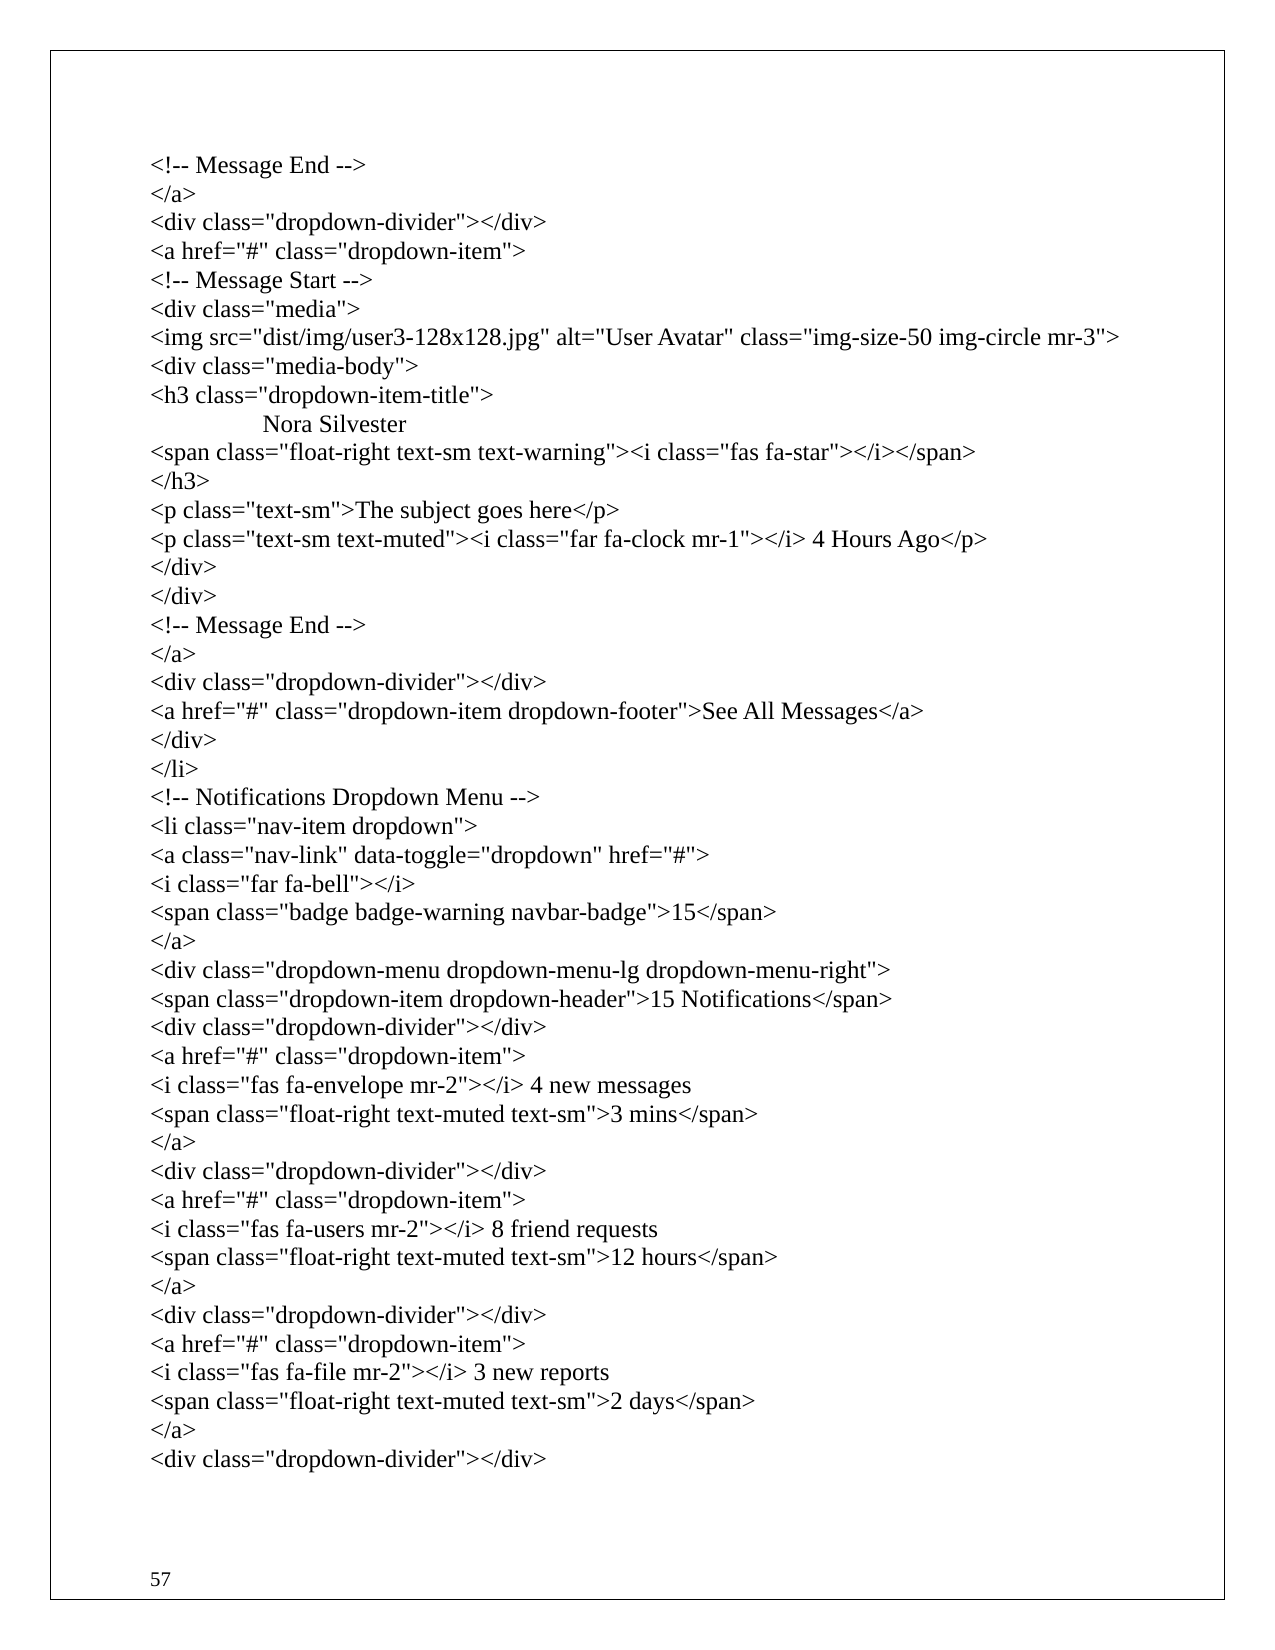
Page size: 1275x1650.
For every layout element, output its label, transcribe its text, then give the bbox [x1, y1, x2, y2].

text </a> [150, 1271, 1125, 1300]
text <h3 class="dropdown-item-title"> [150, 380, 1125, 409]
text <!-- Message Start --> [150, 265, 1125, 294]
text <a href="#" class="dropdown-item"> [150, 1041, 1125, 1070]
text </li> [150, 754, 1125, 782]
text <span class="float-right text-muted text-sm">12 hours</span> [150, 1242, 1125, 1271]
text </div> [150, 725, 1125, 754]
text <div class="media-body"> [150, 351, 1125, 380]
text </a> [150, 926, 1125, 955]
text <i class="far fa-bell"></i> [150, 869, 1125, 897]
text <p class="text-sm text-muted"><i class="far fa-clock mr-1"></i> 4 Hours Ago</p> [150, 524, 1125, 552]
text <i class="fas fa-users mr-2"></i> 8 friend requests [150, 1214, 1125, 1242]
text </a> [150, 639, 1125, 667]
text <span class="float-right text-muted text-sm">3 mins</span> [150, 1099, 1125, 1127]
text <a href="#" class="dropdown-item"> [150, 1185, 1125, 1214]
text Nora Silvester [150, 409, 1125, 437]
text <div class="dropdown-divider"></div> [150, 1300, 1125, 1329]
text </a> [150, 1127, 1125, 1156]
text <div class="dropdown-menu dropdown-menu-lg dropdown-menu-right"> [150, 955, 1125, 984]
text <div class="dropdown-divider"></div> [150, 667, 1125, 696]
text <!-- Message End --> [150, 610, 1125, 639]
text <div class="dropdown-divider"></div> [150, 1012, 1125, 1041]
text </div> [150, 581, 1125, 610]
text <p class="text-sm">The subject goes here</p> [150, 495, 1125, 524]
text <span class="float-right text-muted text-sm">2 days</span> [150, 1386, 1125, 1415]
text </a> [150, 179, 1125, 207]
text <img src="dist/img/user3-128x128.jpg" alt="User Avatar" class="img-size-50 img-circle mr-3"> [150, 322, 1125, 351]
text <span class="badge badge-warning navbar-badge">15</span> [150, 897, 1125, 926]
text <li class="nav-item dropdown"> [150, 811, 1125, 840]
text <a class="nav-link" data-toggle="dropdown" href="#"> [150, 840, 1125, 869]
text <a href="#" class="dropdown-item"> [150, 1329, 1125, 1357]
text <div class="dropdown-divider"></div> [150, 1156, 1125, 1185]
text <span class="dropdown-item dropdown-header">15 Notifications</span> [150, 984, 1125, 1012]
text <div class="dropdown-divider"></div> [150, 1444, 1125, 1472]
text <div class="media"> [150, 294, 1125, 322]
text <i class="fas fa-file mr-2"></i> 3 new reports [150, 1357, 1125, 1386]
text </h3> [150, 466, 1125, 495]
text <i class="fas fa-envelope mr-2"></i> 4 new messages [150, 1070, 1125, 1099]
text <a href="#" class="dropdown-item"> [150, 236, 1125, 265]
text <!-- Notifications Dropdown Menu --> [150, 782, 1125, 811]
text </a> [150, 1415, 1125, 1444]
text <!-- Message End --> [150, 150, 1125, 179]
text <div class="dropdown-divider"></div> [150, 207, 1125, 236]
text <a href="#" class="dropdown-item dropdown-footer">See All Messages</a> [150, 696, 1125, 725]
text <span class="float-right text-sm text-warning"><i class="fas fa-star"></i></span> [150, 437, 1125, 466]
text </div> [150, 552, 1125, 581]
